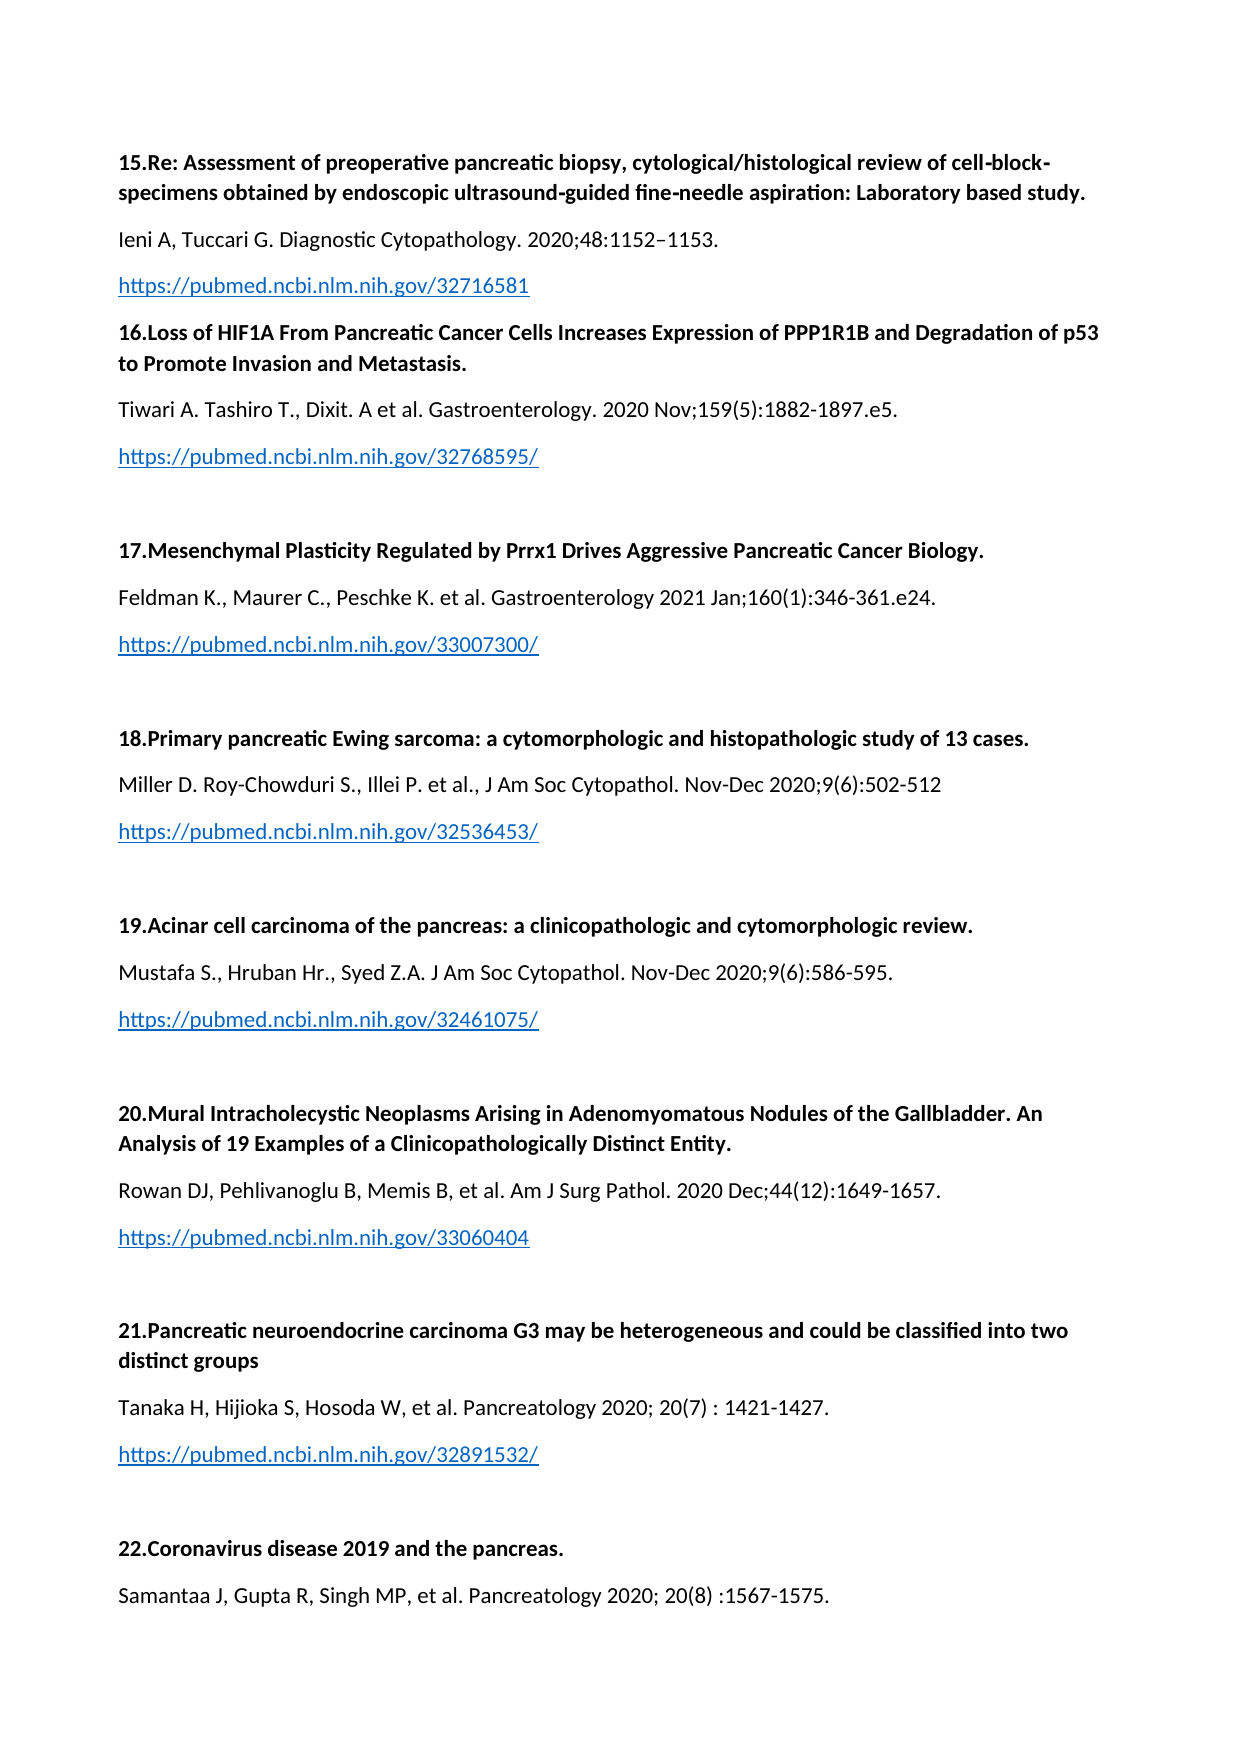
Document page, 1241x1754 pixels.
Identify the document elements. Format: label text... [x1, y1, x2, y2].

text 19.Acinar cell carcinoma of the pancreas: a clinicopathologic and cytomorphologic review. [118, 911, 1122, 939]
text Miller D. Roy-Chowduri S., Illei P. et al., J Am Soc Cytopathol. Nov-Dec 2020;9(6):502-512 [118, 771, 1122, 798]
text https://pubmed.ncbi.nlm.nih.gov/32536453/ [118, 817, 1122, 845]
text 20.Mural Intracholecystic Neoplasms Arising in Adenomyomatous Nodules of the Gallbladder. An Analysis of 19 Examples of a Clinicopathologically Distinct Entity. [118, 1099, 1122, 1157]
text Rowan DJ, Pehlivanoglu B, Memis B, et al. Am J Surg Pathol. 2020 Dec;44(12):1649-1657. [118, 1176, 1122, 1204]
text 17.Mesenchymal Plasticity Regulated by Prrx1 Drives Aggressive Pancreatic Cancer Biology. [118, 536, 1122, 564]
text 18.Primary pancreatic Ewing sarcoma: a cytomorphologic and histopathologic study of 13 cases. [118, 724, 1122, 752]
text Tanaka H, Hijioka S, Hosoda W, et al. Pancreatology 2020; 20(7) : 1421-1427. [118, 1393, 1122, 1421]
text 21.Pancreatic neuroendocrine carcinoma G3 may be heterogeneous and could be classified into two distinct groups [118, 1316, 1122, 1374]
text 22.Coronavirus disease 2019 and the pancreas. [118, 1534, 1122, 1562]
text https://pubmed.ncbi.nlm.nih.gov/32768595/ [118, 442, 1122, 470]
text https://pubmed.ncbi.nlm.nih.gov/33060404 [118, 1223, 1122, 1251]
text https://pubmed.ncbi.nlm.nih.gov/32461075/ [118, 1005, 1122, 1033]
text Ieni A, Tuccari G. Diagnostic Cytopathology. 2020;48:1152–1153. [118, 225, 1122, 253]
text 15.Re: Assessment of preoperative pancreatic biopsy, cytological/histological review of cell‐block‐specimens obtained by endoscopic ultrasound‐guided fine‐needle aspiration: Laboratory based study. [118, 148, 1122, 206]
text https://pubmed.ncbi.nlm.nih.gov/32891532/ [118, 1440, 1122, 1468]
text Feldman K., Maurer C., Peschke K. et al. Gastroenterology 2021 Jan;160(1):346-361.e24. [118, 583, 1122, 611]
text Tiwari A. Tashiro T., Dixit. A et al. Gastroenterology. 2020 Nov;159(5):1882-1897.e5. [118, 396, 1122, 423]
text Samantaa J, Gupta R, Singh MP, et al. Pancreatology 2020; 20(8) :1567-1575. [118, 1581, 1122, 1609]
text Mustafa S., Hruban Hr., Syed Z.A. J Am Soc Cytopathol. Nov-Dec 2020;9(6):586-595. [118, 958, 1122, 986]
text 16.Loss of HIF1A From Pancreatic Cancer Cells Increases Expression of PPP1R1B and Degradation of p53 to Promote Invasion and Metastasis. [118, 318, 1122, 377]
text https://pubmed.ncbi.nlm.nih.gov/32716581 [118, 272, 1122, 299]
text https://pubmed.ncbi.nlm.nih.gov/33007300/ [118, 630, 1122, 658]
